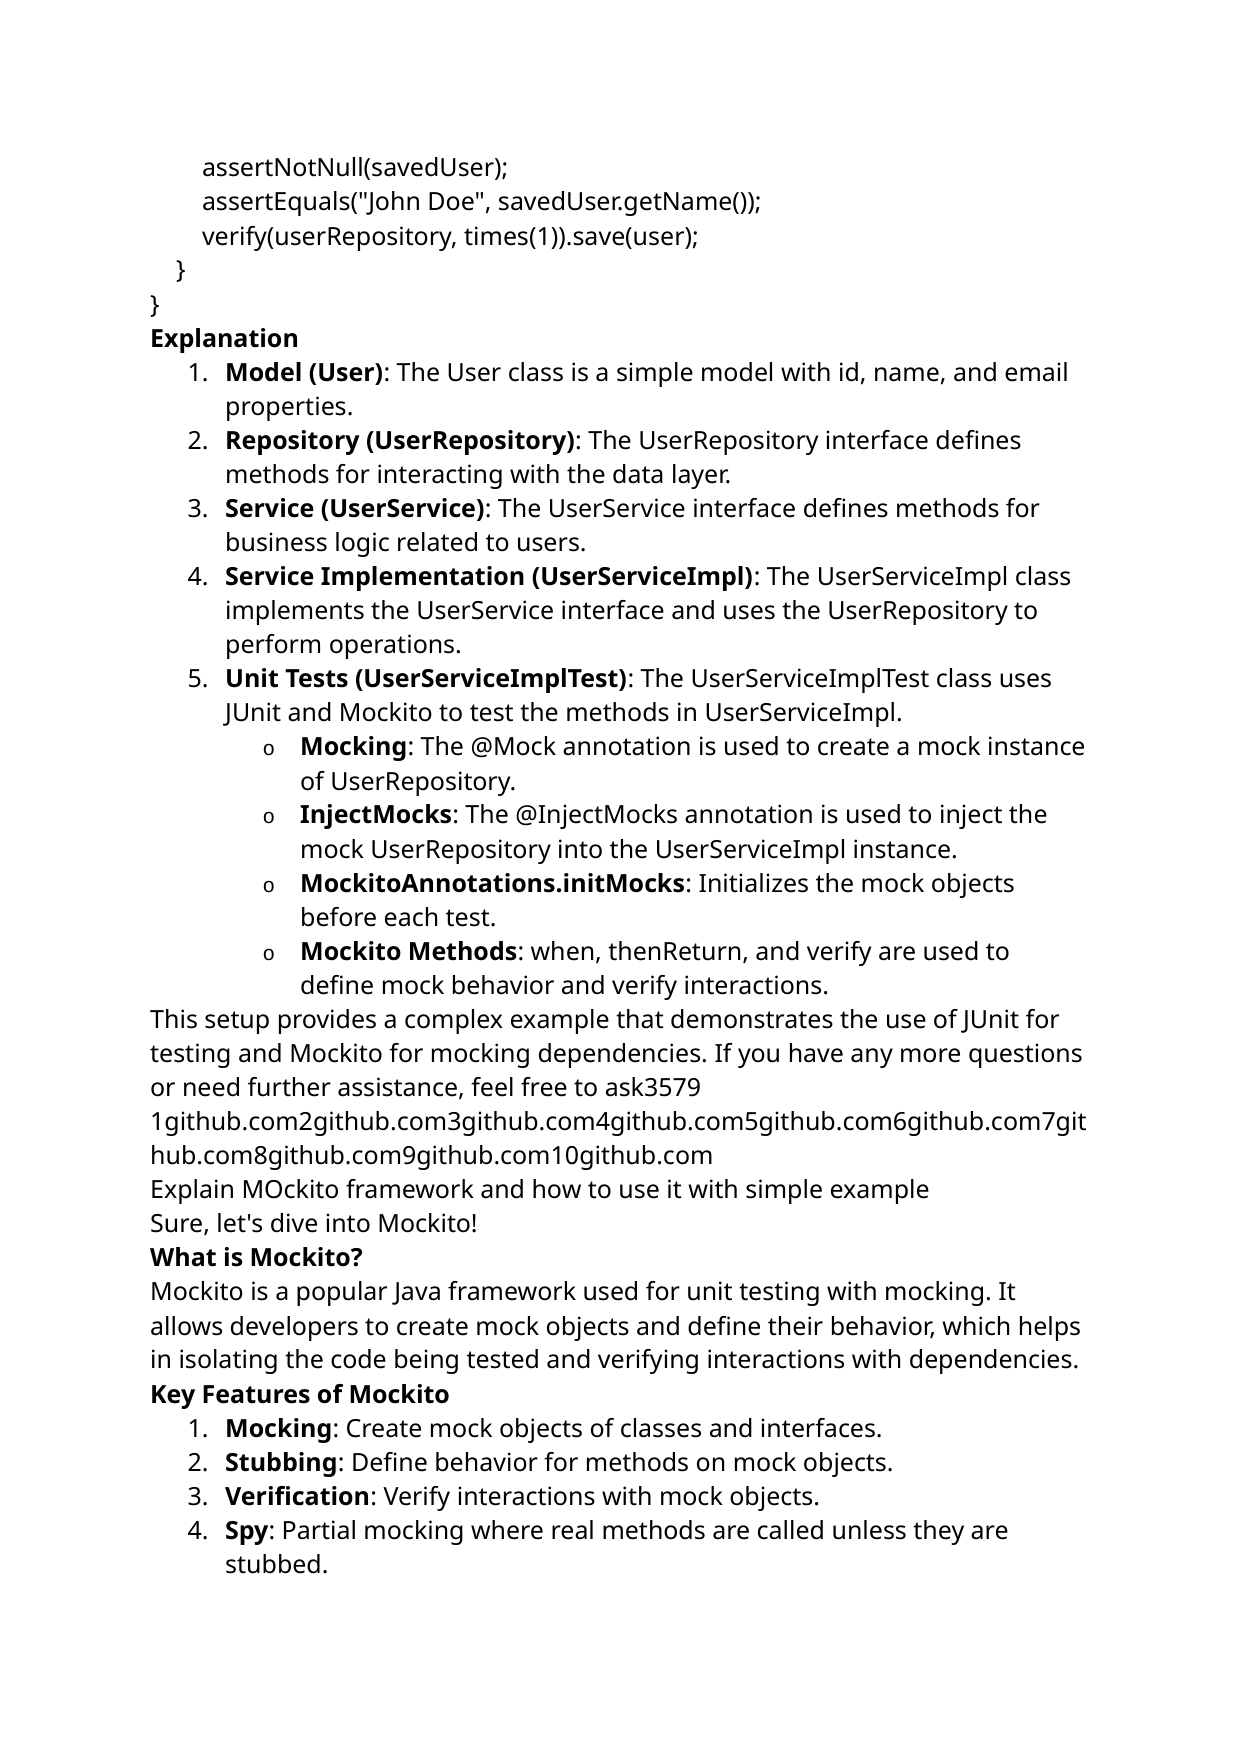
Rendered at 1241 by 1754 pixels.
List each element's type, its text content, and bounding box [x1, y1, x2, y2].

text Sure, let's dive into Mockito! [150, 1206, 1090, 1240]
list Service (UserService): The UserService interface defines methods for business logic related to users. [187, 491, 1090, 559]
text } [150, 286, 1090, 320]
list Mocking: Create mock objects of classes and interfaces. [187, 1410, 1090, 1444]
list Spy: Partial mocking where real methods are called unless they are stubbed. [187, 1512, 1090, 1581]
list Repository (UserRepository): The UserRepository interface defines methods for interacting with the data layer. [187, 422, 1090, 491]
list MockitoAnnotations.initMocks: Initializes the mock objects before each test. [262, 865, 1090, 933]
text Key Features of Mockito [150, 1376, 1090, 1410]
text 1github.com2github.com3github.com4github.com5github.com6github.com7github.com8github.com9github.com10github.com [150, 1104, 1090, 1172]
list InjectMocks: The @InjectMocks annotation is used to inject the mock UserRepository into the UserServiceImpl instance. [262, 797, 1090, 865]
list Model (User): The User class is a simple model with id, name, and email properties. [187, 354, 1090, 422]
text } [150, 252, 1090, 286]
text This setup provides a complex example that demonstrates the use of JUnit for testing and Mockito for mocking dependencies. If you have any more questions or need further assistance, feel free to ask3579 [150, 1002, 1090, 1104]
text Mockito is a popular Java framework used for unit testing with mocking. It allows developers to create mock objects and define their behavior, which helps in isolating the code being tested and verifying interactions with dependencies. [150, 1274, 1090, 1376]
text assertEquals("John Doe", savedUser.getName()); [150, 184, 1090, 218]
list Verification: Verify interactions with mock objects. [187, 1478, 1090, 1512]
list Service Implementation (UserServiceImpl): The UserServiceImpl class implements the UserService interface and uses the UserRepository to perform operations. [187, 559, 1090, 661]
list Mockito Methods: when, thenReturn, and verify are used to define mock behavior and verify interactions. [262, 933, 1090, 1002]
text verify(userRepository, times(1)).save(user); [150, 218, 1090, 252]
text Explanation [150, 320, 1090, 354]
list Stubbing: Define behavior for methods on mock objects. [187, 1444, 1090, 1478]
text What is Mockito? [150, 1240, 1090, 1274]
list Unit Tests (UserServiceImplTest): The UserServiceImplTest class uses JUnit and Mockito to test the methods in UserServiceImpl. [187, 661, 1090, 729]
list Mocking: The @Mock annotation is used to create a mock instance of UserRepository. [262, 729, 1090, 797]
text assertNotNull(savedUser); [150, 150, 1090, 184]
text Explain MOckito framework and how to use it with simple example [150, 1172, 1090, 1206]
